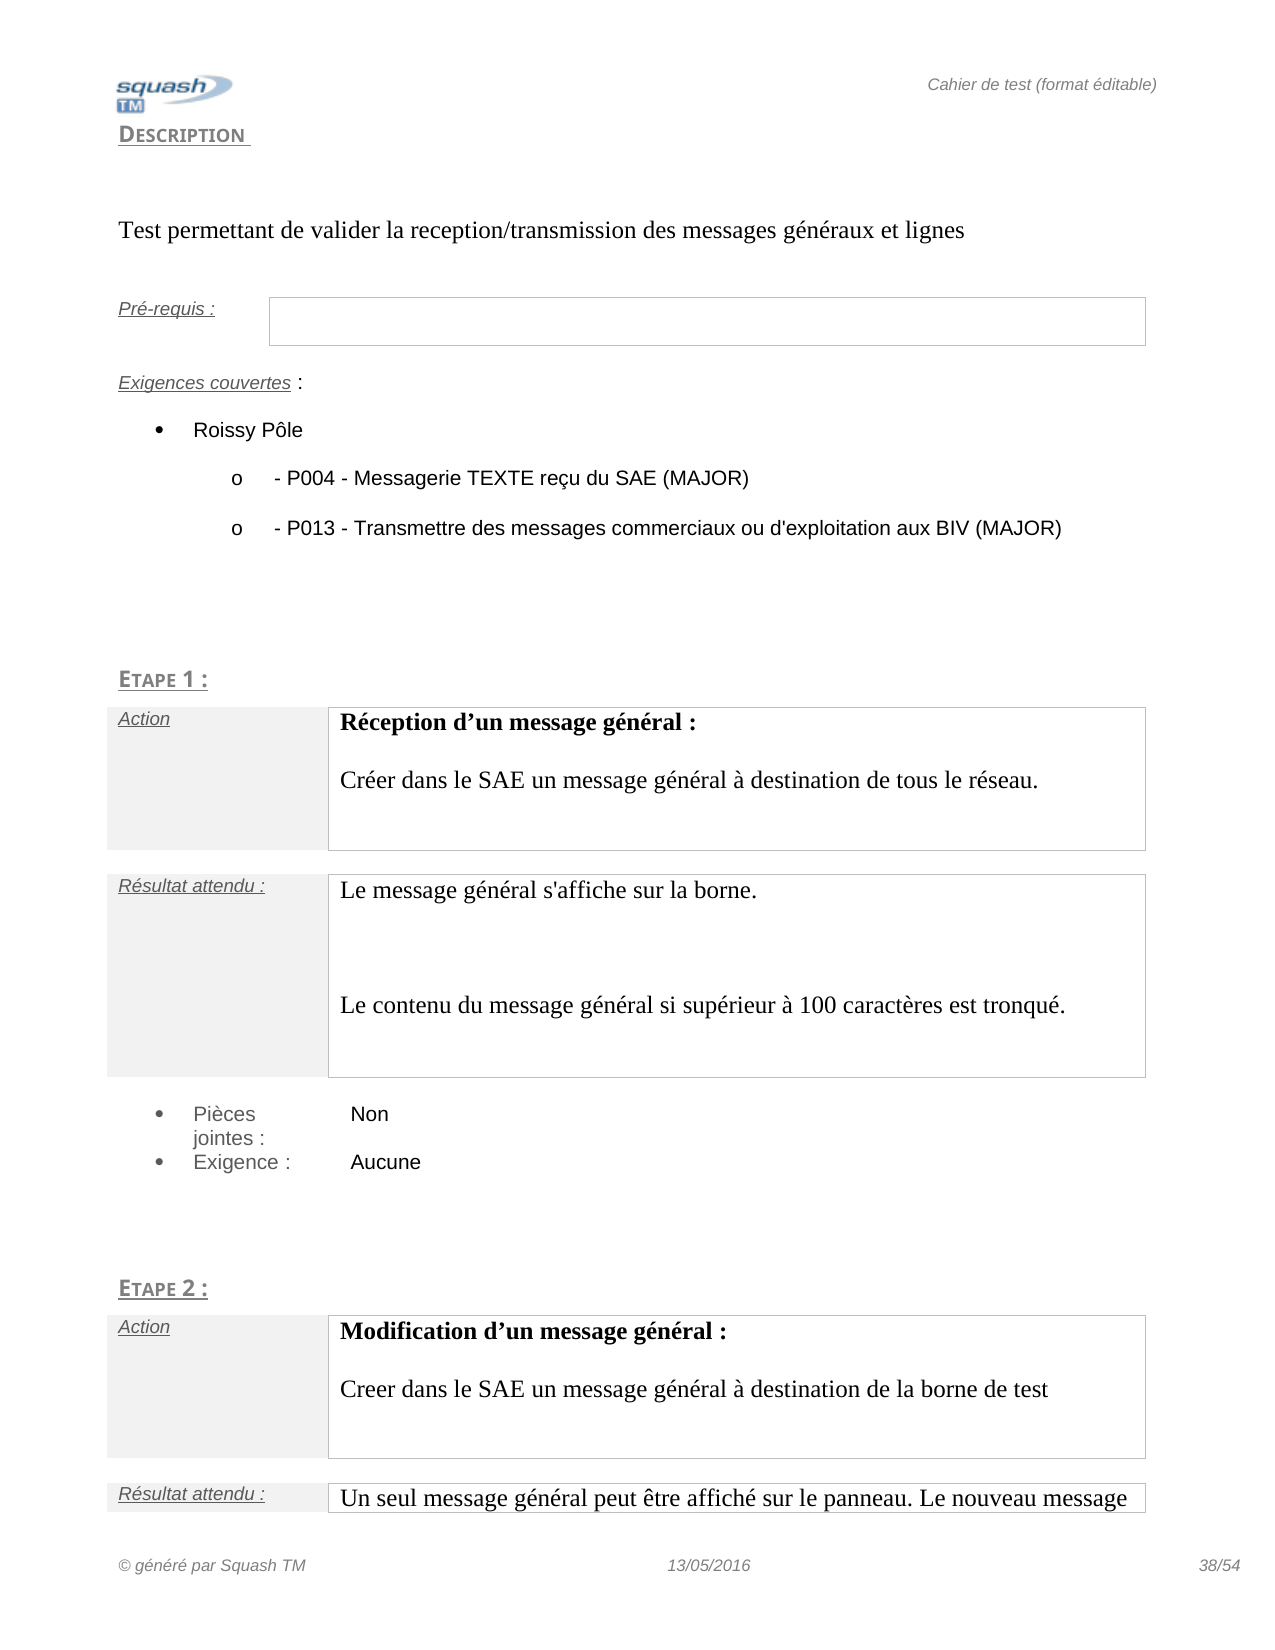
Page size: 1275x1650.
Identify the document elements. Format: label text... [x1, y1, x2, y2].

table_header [329, 1484, 1145, 1512]
subtitle Etape 1 : [118, 663, 1157, 694]
text Exigences couvertes : [118, 370, 1157, 394]
table_header [270, 298, 1145, 345]
table_header Pièces jointes : [107, 1102, 339, 1150]
table_header Action [107, 1315, 328, 1458]
table_header Résultat attendu : [107, 874, 328, 1077]
list Roissy Pôle [156, 418, 1157, 442]
table_header Le message général s'affiche sur la borne. Le contenu du message général si supérieur à 100 caractères est tronqué. [329, 875, 1145, 1077]
subtitle Etape 2 : [118, 1272, 1157, 1303]
table_header Modification d’un message général : Creer dans le SAE un message général à destination de la borne de test [329, 1316, 1145, 1458]
picture [111, 69, 237, 117]
table_header Pré-requis : [107, 297, 269, 345]
table_cell Aucune [339, 1150, 1168, 1174]
list - P004 - Messagerie TEXTE reçu du SAE (MAJOR) [231, 466, 1157, 492]
table_header Non [339, 1102, 1168, 1150]
table_header Réception d’un message général : Créer dans le SAE un message général à destination de tous le réseau. [329, 708, 1145, 850]
table_cell Exigence : [107, 1150, 339, 1174]
subtitle Description [118, 118, 1157, 149]
text Test permettant de valider la reception/transmission des messages généraux et lignes [118, 215, 1157, 244]
list - P013 - Transmettre des messages commerciaux ou d'exploitation aux BIV (MAJOR) [231, 516, 1157, 541]
table_header Résultat attendu : [107, 1483, 328, 1512]
table_header Action [107, 707, 328, 850]
